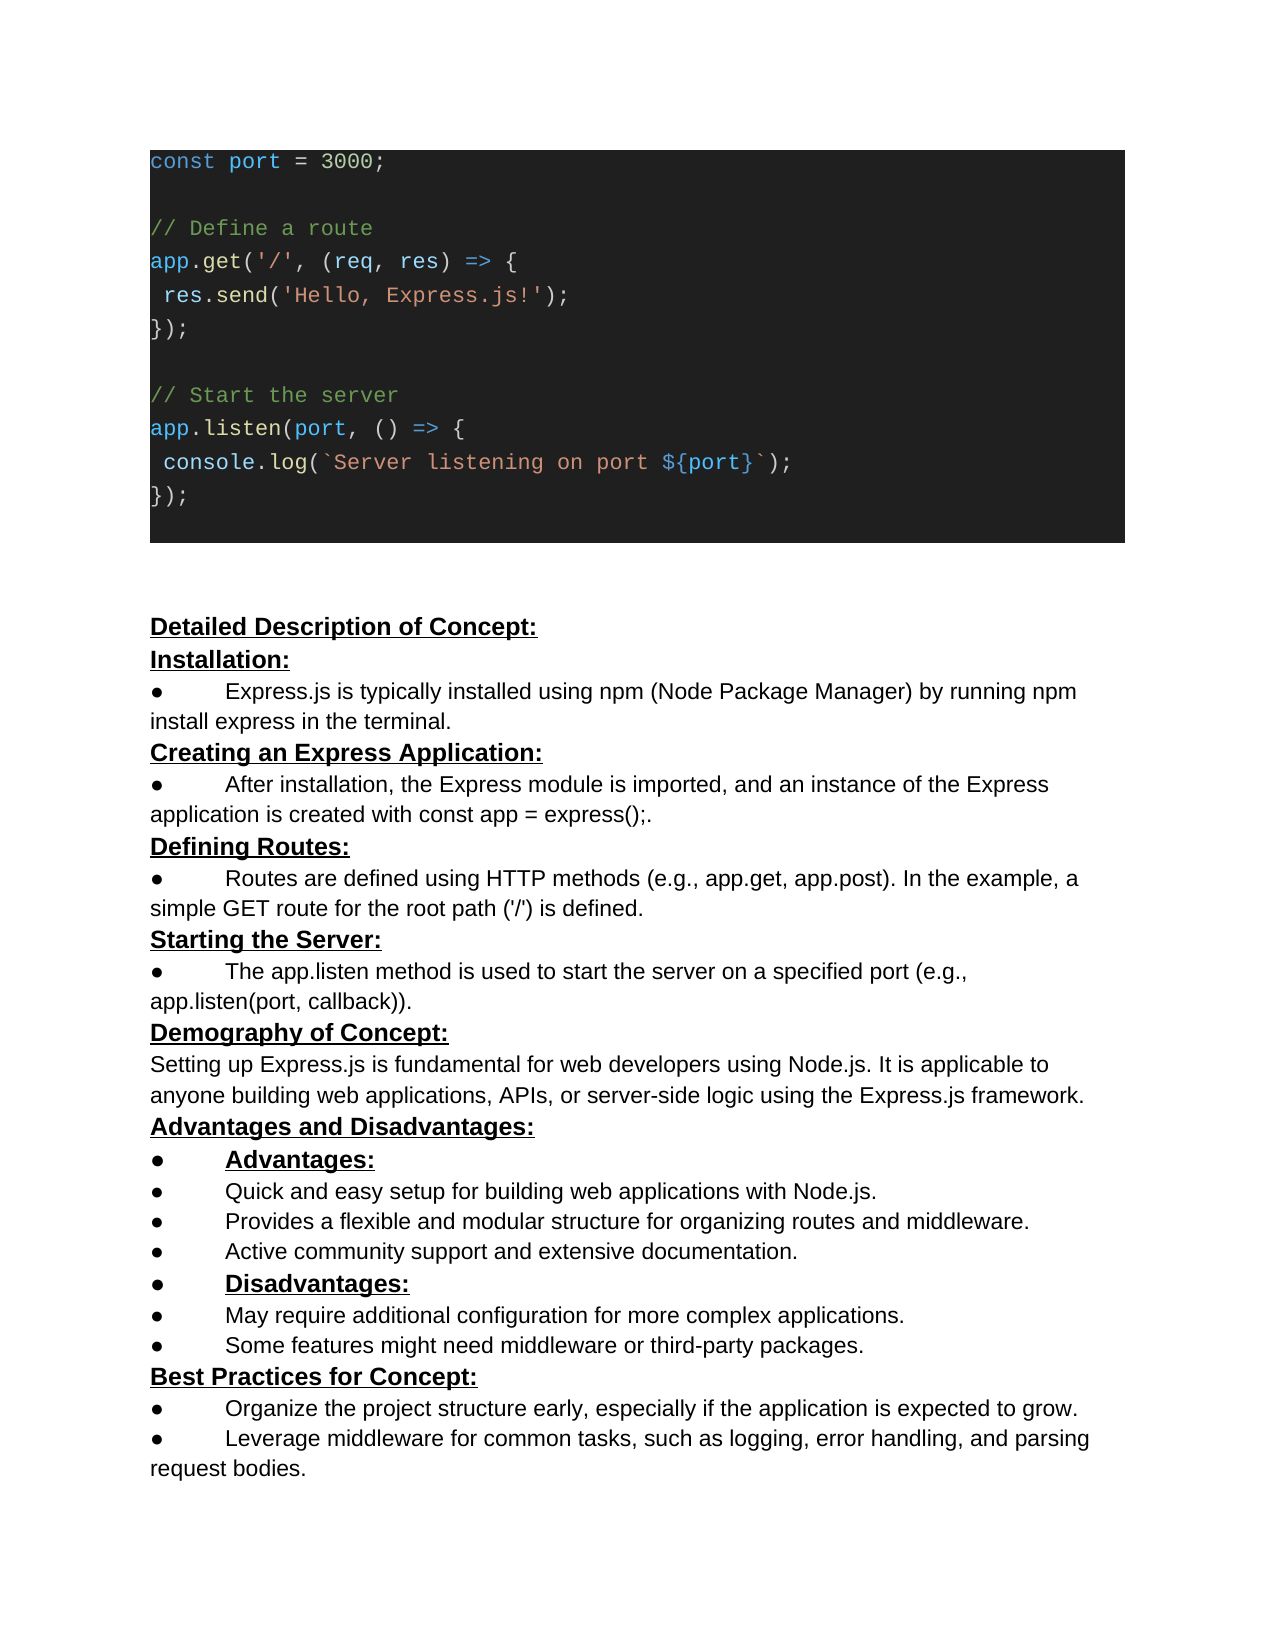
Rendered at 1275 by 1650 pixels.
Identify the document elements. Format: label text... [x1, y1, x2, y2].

text const port = 3000; [150, 150, 1125, 175]
list Provides a flexible and modular structure for organizing routes and middleware. [150, 1208, 1125, 1234]
text Setting up Express.js is fundamental for web developers using Node.js. It is applicable to anyone building web applications, APIs, or server-side logic using the Express.js framework. [150, 1051, 1125, 1108]
list After installation, the Express module is imported, and an instance of the Express application is created with const app = express();. [150, 771, 1125, 828]
list Leverage middleware for common tasks, such as logging, error handling, and parsing request bodies. [150, 1425, 1125, 1482]
list Active community support and extensive documentation. [150, 1238, 1125, 1265]
text res.send('Hello, Express.js!'); [150, 284, 1125, 308]
text // Start the server [150, 384, 1125, 409]
list Organize the project structure early, especially if the application is expected to grow. [150, 1395, 1125, 1421]
text Advantages and Disadvantages: [150, 1112, 1125, 1141]
text // Define a route [150, 217, 1125, 242]
list Disadvantages: [150, 1268, 1125, 1297]
text }); [150, 484, 1125, 509]
list Creating an Express Application: [150, 738, 1125, 767]
text app.listen(port, () => { [150, 417, 1125, 442]
text Best Practices for Concept: [150, 1362, 1125, 1391]
text console.log(`Server listening on port ${port}`); [150, 451, 1125, 476]
list Routes are defined using HTTP methods (e.g., app.get, app.post). In the example, a simple GET route for the root path ('/') is defined. [150, 864, 1125, 921]
list Starting the Server: [150, 925, 1125, 954]
list Installation: [150, 645, 1125, 673]
text }); [150, 317, 1125, 342]
list May require additional configuration for more complex applications. [150, 1302, 1125, 1328]
list The app.listen method is used to start the server on a specified port (e.g., app.listen(port, callback)). [150, 958, 1125, 1014]
list Quick and easy setup for building web applications with Node.js. [150, 1178, 1125, 1204]
list Advantages: [150, 1145, 1125, 1174]
list Defining Routes: [150, 832, 1125, 860]
text Detailed Description of Concept: [150, 612, 1125, 640]
text app.get('/', (req, res) => { [150, 250, 1125, 275]
list Some features might need middleware or third-party packages. [150, 1332, 1125, 1358]
text Demography of Concept: [150, 1018, 1125, 1047]
list Express.js is typically installed using npm (Node Package Manager) by running npm install express in the terminal. [150, 678, 1125, 734]
